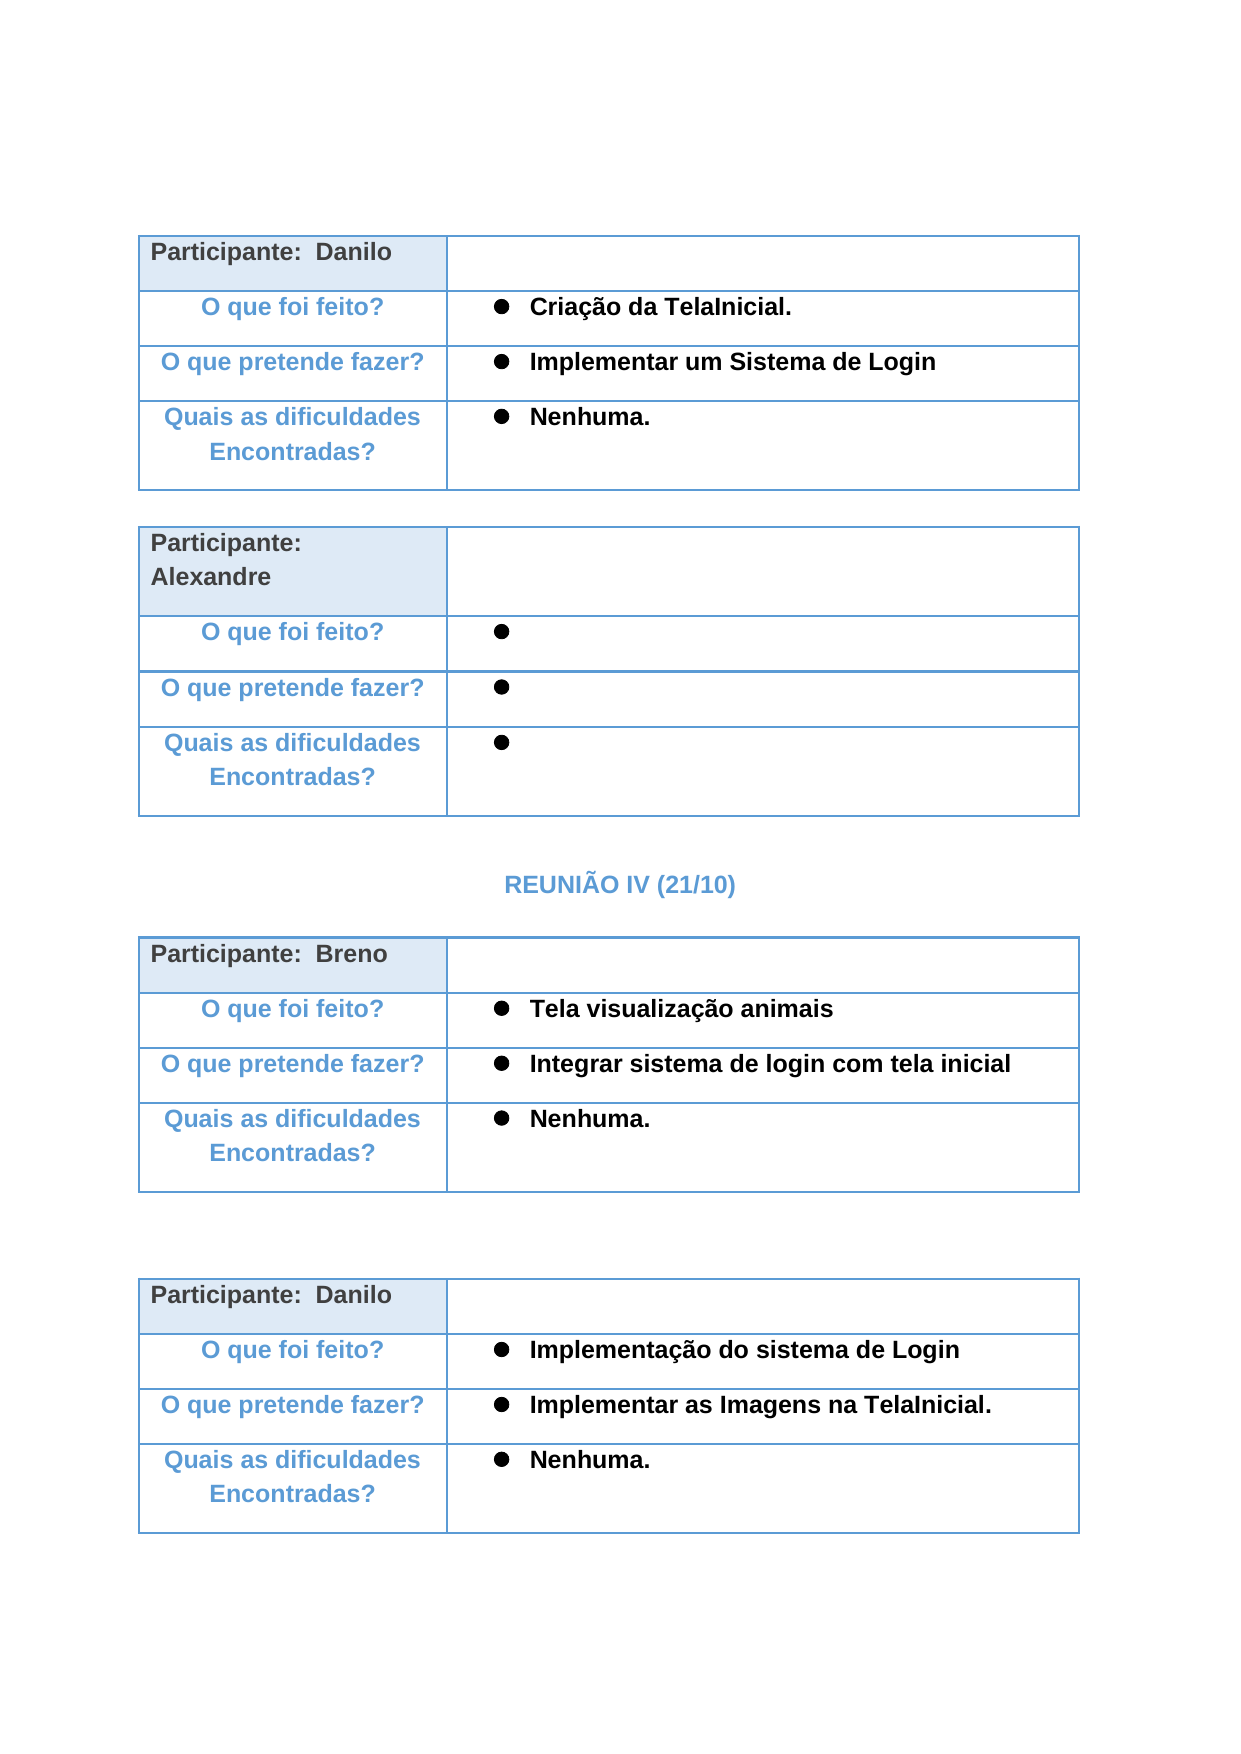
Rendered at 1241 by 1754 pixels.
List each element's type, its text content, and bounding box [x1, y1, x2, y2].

table_header Participante: Breno [140, 939, 446, 992]
table_cell Integrar sistema de login com tela inicial [448, 1049, 1078, 1102]
table_cell Nenhuma. [448, 1104, 1078, 1191]
table_cell Implementar as Imagens na TelaInicial. [448, 1390, 1078, 1443]
table_cell O que pretende fazer? [140, 1390, 446, 1443]
table_cell Quais as dificuldades Encontradas? [140, 1445, 446, 1532]
table_cell Quais as dificuldades Encontradas? [140, 728, 446, 815]
table_cell O que foi feito? [140, 1335, 446, 1388]
table_cell O que pretende fazer? [140, 347, 446, 400]
table_cell Nenhuma. [448, 402, 1078, 489]
table_cell O que pretende fazer? [140, 1049, 446, 1102]
table_cell Quais as dificuldades Encontradas? [140, 402, 446, 489]
table_cell [448, 617, 1078, 670]
table_cell Criação da TelaInicial. [448, 292, 1078, 345]
table_header Participante: Danilo [140, 237, 446, 290]
table_cell O que foi feito? [140, 617, 446, 670]
table_cell Quais as dificuldades Encontradas? [140, 1104, 446, 1191]
table_cell [448, 728, 1078, 815]
table_cell Nenhuma. [448, 1445, 1078, 1532]
table_cell Implementação do sistema de Login [448, 1335, 1078, 1388]
table_header [448, 528, 1078, 615]
table_cell O que pretende fazer? [140, 673, 446, 726]
table_cell Tela visualização animais [448, 994, 1078, 1047]
table_header Participante: Danilo [140, 1280, 446, 1333]
table_header Participante: Alexandre [140, 528, 446, 615]
table_header [448, 237, 1078, 290]
table_cell O que foi feito? [140, 994, 446, 1047]
table_cell [448, 673, 1078, 726]
text REUNIÃO IV (21/10) [150, 870, 1090, 899]
table_cell Implementar um Sistema de Login [448, 347, 1078, 400]
table_header [448, 939, 1078, 992]
table_header [448, 1280, 1078, 1333]
table_cell O que foi feito? [140, 292, 446, 345]
